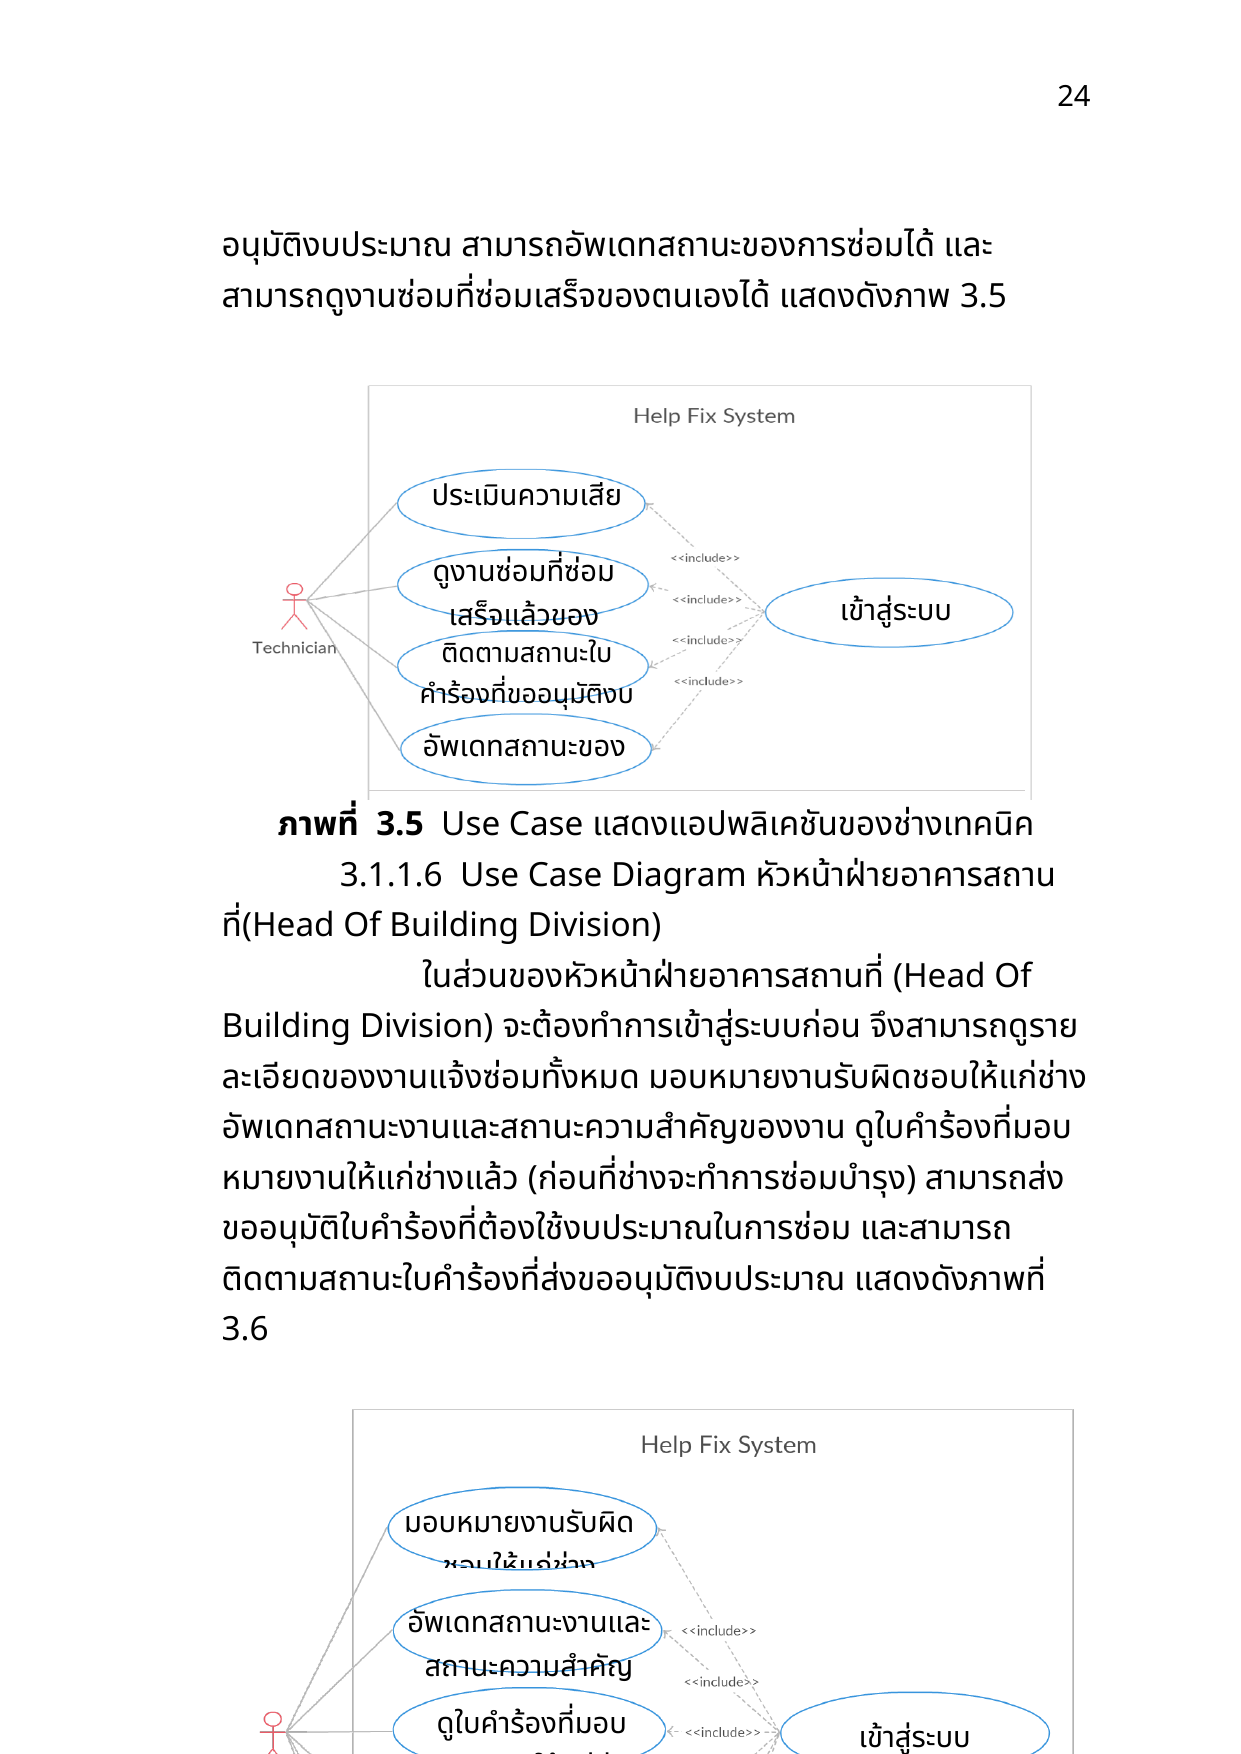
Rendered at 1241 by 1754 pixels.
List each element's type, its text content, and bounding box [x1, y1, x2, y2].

text 3.1.1.6 Use Case Diagram หัวหน้าฝ่ายอาคารสถานที่(Head Of Building Division) [221, 850, 1090, 952]
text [221, 221, 1090, 322]
picture [248, 379, 1036, 800]
text ในส่วนของหัวหน้าฝ่ายอาคารสถานที่ (Head Of Building Division) จะต้องทำการเข้าสู่ระบบก่อน จึงสามารถดูรายละเอียดของงานแจ้งซ่อมทั้งหมด มอบหมายงานรับผิดชอบให้แก่ช่างอัพเดทสถานะงานและสถานะความสำคัญของงาน ดูใบคำร้องที่มอบหมายงานให้แก่ช่างแล้ว (ก่อนที่ช่างจะทำการซ่อมบำรุง) สามารถส่งขออนุมัติใบคำร้องที่ต้องใช้งบประมาณในการซ่อม และสามารถติดตามสถานะใบคำร้องที่ส่งขออนุมัติงบประมาณ แสดงดังภาพที่ 3.6 [221, 952, 1090, 1351]
picture [234, 1401, 1078, 1754]
